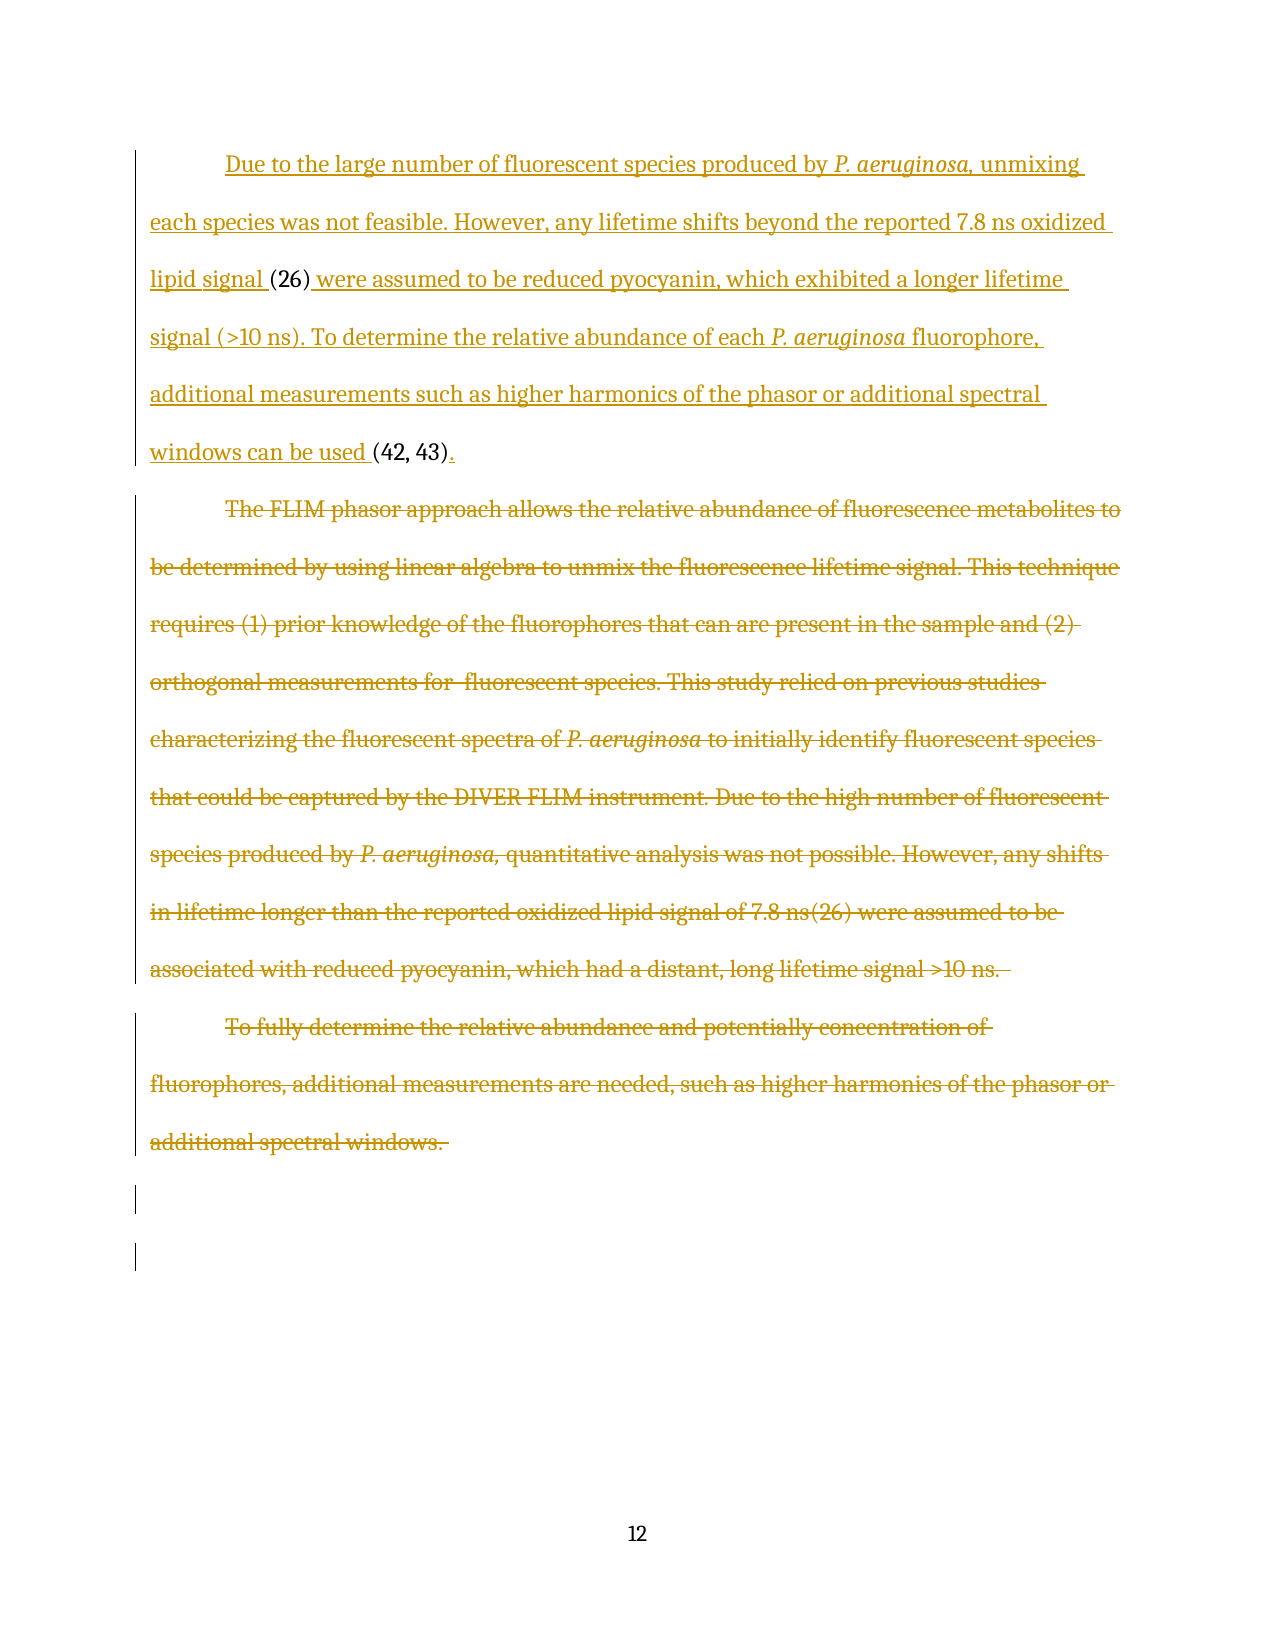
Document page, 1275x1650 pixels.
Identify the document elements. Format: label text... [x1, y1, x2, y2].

text (26)(42, 43) [150, 150, 1125, 466]
